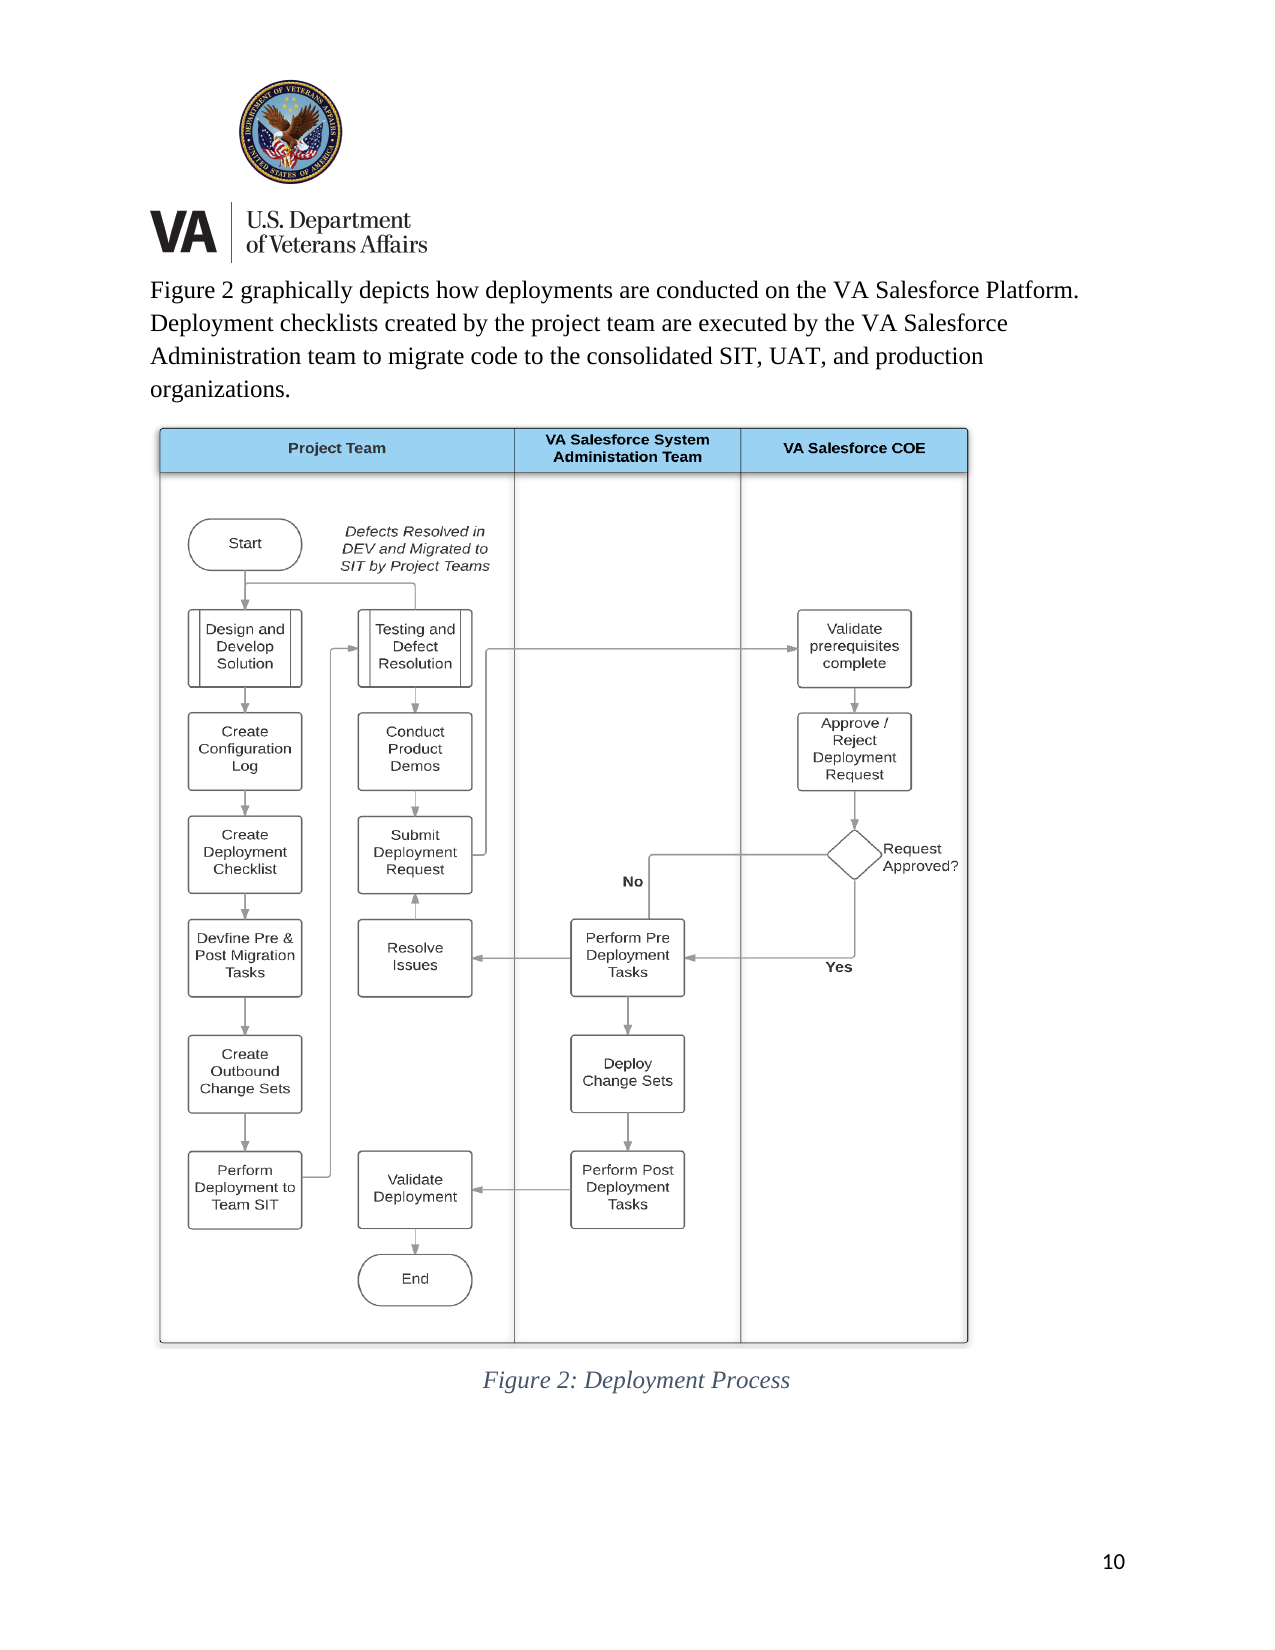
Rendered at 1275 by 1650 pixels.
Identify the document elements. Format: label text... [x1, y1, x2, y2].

text Figure 2: Deployment Process [150, 1366, 1125, 1394]
picture [150, 419, 982, 1349]
picture [150, 75, 427, 263]
text Figure 2 graphically depicts how deployments are conducted on the VA Salesforce Platform. Deployment checklists created by the project team are executed by the VA Salesforce Administration team to migrate code to the consolidated SIT, UAT, and production organizations. [150, 275, 1125, 403]
